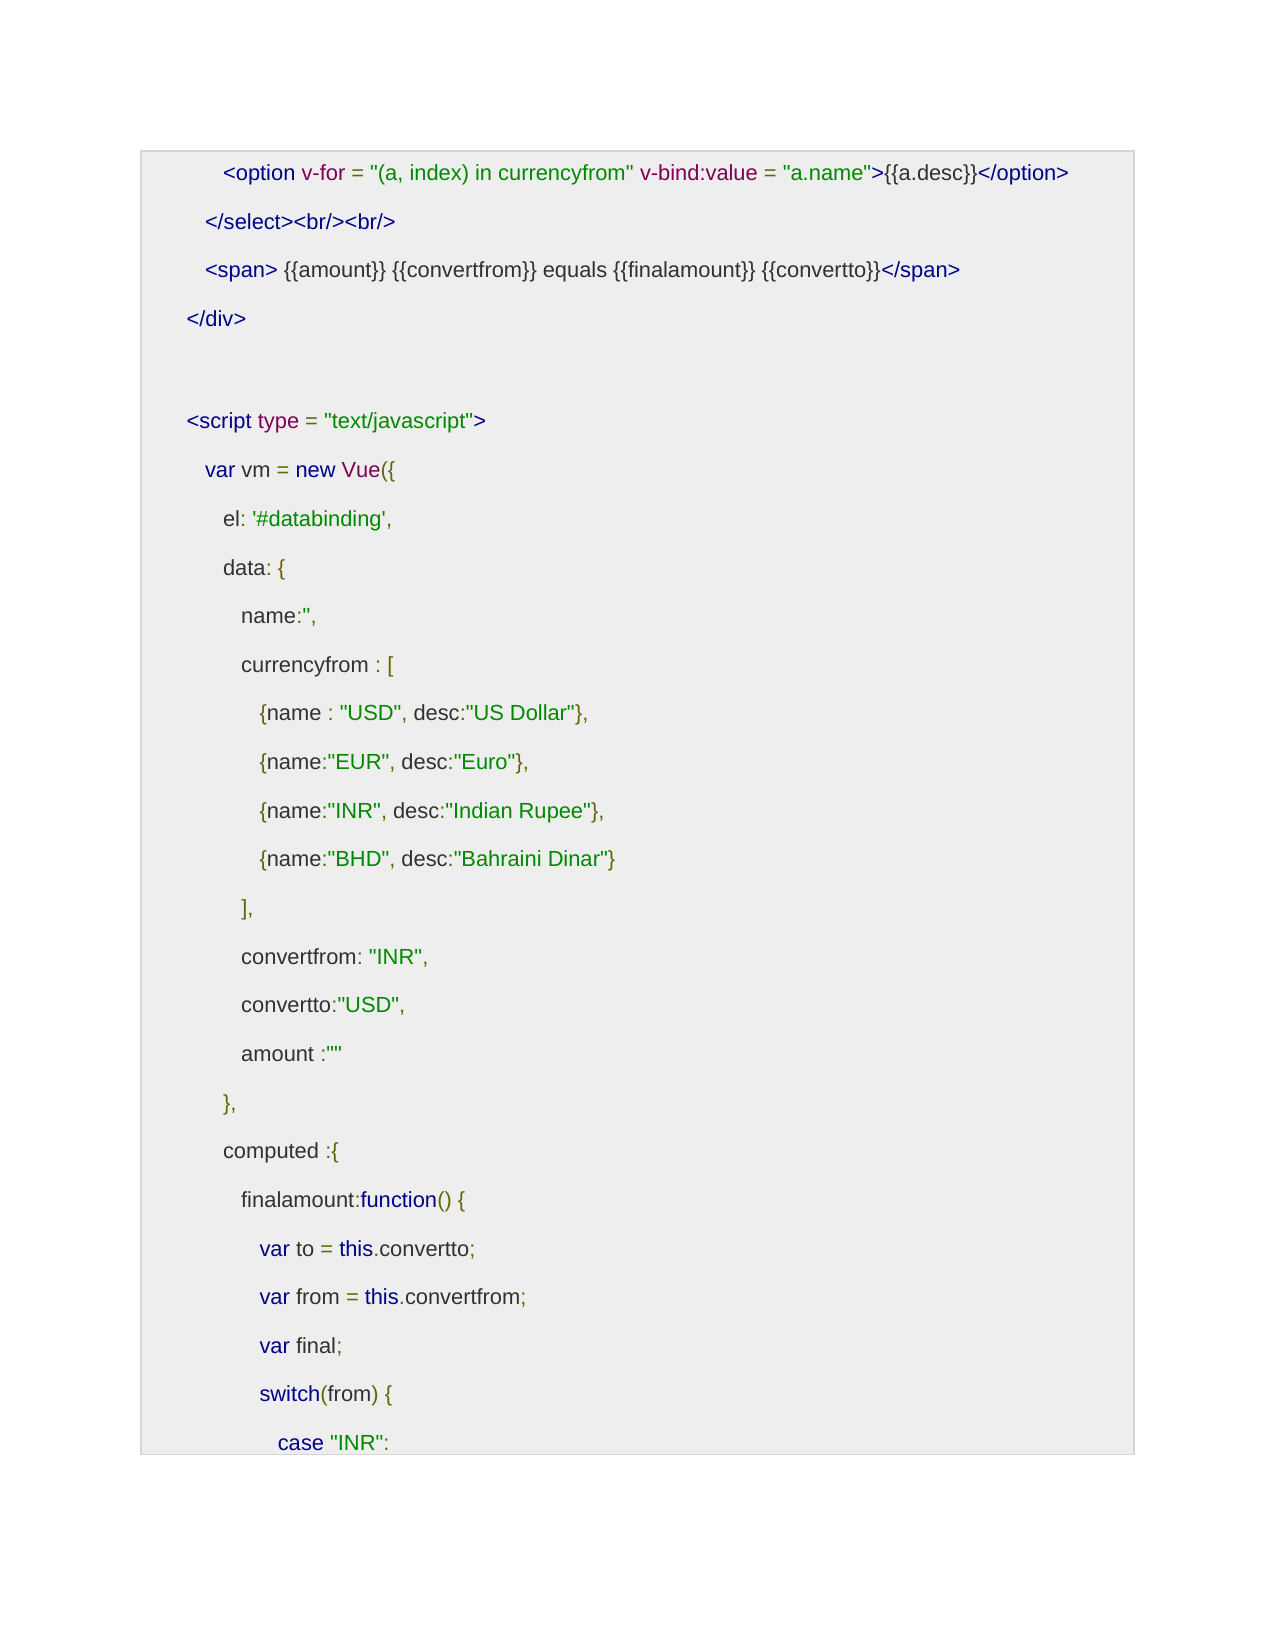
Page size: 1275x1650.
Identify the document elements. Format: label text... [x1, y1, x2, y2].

text var vm = new Vue({ [142, 447, 1133, 482]
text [142, 152, 1133, 185]
text currencyfrom : [ [142, 642, 1133, 677]
text finalamount:function() { [142, 1177, 1133, 1212]
text {name:"BHD", desc:"Bahraini Dinar"} [142, 836, 1133, 871]
text convertto:"USD", [142, 982, 1133, 1017]
text el: '#databinding', [142, 496, 1133, 531]
text amount :"" [142, 1031, 1133, 1066]
text ], [142, 885, 1133, 920]
text <script type = "text/javascript"> [142, 398, 1133, 434]
text </select><br/><br/> [142, 199, 1133, 234]
text var to = this.convertto; [142, 1226, 1133, 1261]
text name:'', [142, 593, 1133, 628]
text computed :{ [142, 1128, 1133, 1163]
text var from = this.convertfrom; [142, 1274, 1133, 1309]
text data: { [142, 544, 1133, 579]
text <span> {{amount}} {{convertfrom}} equals {{finalamount}} {{convertto}}</span> [142, 247, 1133, 282]
text var final; [142, 1323, 1133, 1358]
text {name:"EUR", desc:"Euro"}, [142, 739, 1133, 774]
text }, [142, 1079, 1133, 1115]
text {name : "USD", desc:"US Dollar"}, [142, 690, 1133, 726]
text switch(from) { [142, 1371, 1133, 1407]
text {name:"INR", desc:"Indian Rupee"}, [142, 788, 1133, 823]
text convertfrom: "INR", [142, 934, 1133, 969]
text </div> [142, 296, 1133, 331]
text case "INR": [142, 1420, 1133, 1454]
